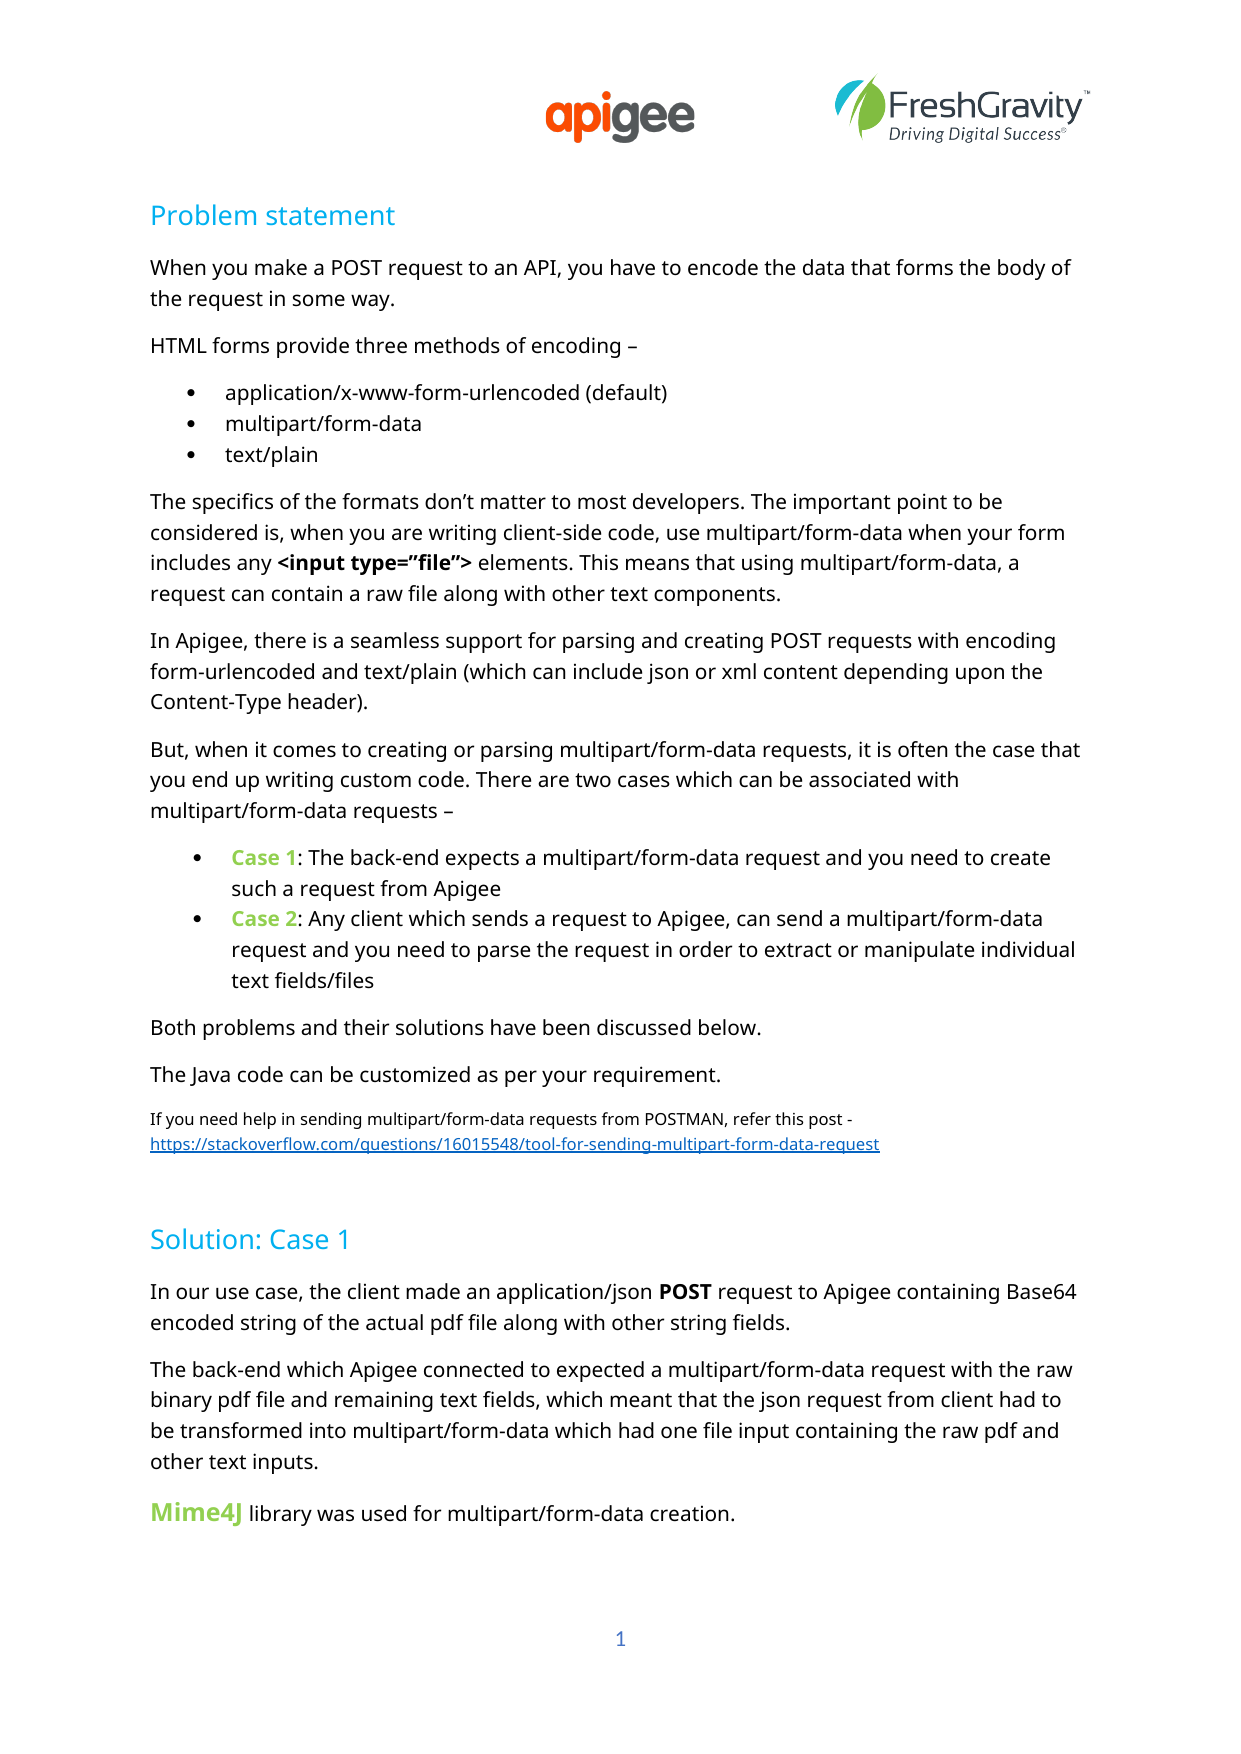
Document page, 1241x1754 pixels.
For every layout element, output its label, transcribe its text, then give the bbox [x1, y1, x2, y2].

text In our use case, the client made an application/json POST request to Apigee containing Base64 encoded string of the actual pdf file along with other string fields. [150, 1277, 1090, 1336]
text Solution: Case 1 [150, 1221, 1090, 1257]
text The back-end which Apigee connected to expected a multipart/form-data request with the raw binary pdf file and remaining text fields, which meant that the json request from client had to be transformed into multipart/form-data which had one file input containing the raw pdf and other text inputs. [150, 1355, 1090, 1475]
picture [545, 91, 695, 143]
list Case 1: The back-end expects a multipart/form-data request and you need to create such a request from Apigee [194, 843, 1090, 902]
text Problem statement [150, 197, 1090, 234]
text The Java code can be customized as per your requirement. [150, 1060, 1090, 1089]
list Case 2: Any client which sends a request to Apigee, can send a multipart/form-data request and you need to parse the request in order to extract or manipulate individual text fields/files [194, 904, 1090, 994]
text HTML forms provide three methods of encoding – [150, 331, 1090, 360]
list multipart/form-data [187, 409, 1090, 438]
text But, when it comes to creating or parsing multipart/form-data requests, it is often the case that you end up writing custom code. There are two cases which can be associated with multipart/form-data requests – [150, 735, 1090, 824]
list application/x-www-form-urlencoded (default) [187, 378, 1090, 407]
text Both problems and their solutions have been discussed below. [150, 1013, 1090, 1042]
text Mime4J library was used for multipart/form-data creation. [150, 1494, 1090, 1528]
text The specifics of the formats don’t matter to most developers. The important point to be considered is, when you are writing client-side code, use multipart/form-data when your form includes any <input type=”file”> elements. This means that using multipart/form-data, a request can contain a raw file along with other text components. [150, 487, 1090, 607]
list text/plain [187, 440, 1090, 468]
text If you need help in sending multipart/form-data requests from POSTMAN, refer this post - https://stackoverflow.com/questions/16015548/tool-for-sending-multipart-form-data-request [150, 1108, 1090, 1155]
picture [835, 73, 1091, 143]
text When you make a POST request to an API, you have to encode the data that forms the body of the request in some way. [150, 253, 1090, 312]
text In Apigee, there is a seamless support for parsing and creating POST requests with encoding form-urlencoded and text/plain (which can include json or xml content depending upon the Content-Type header). [150, 626, 1090, 716]
